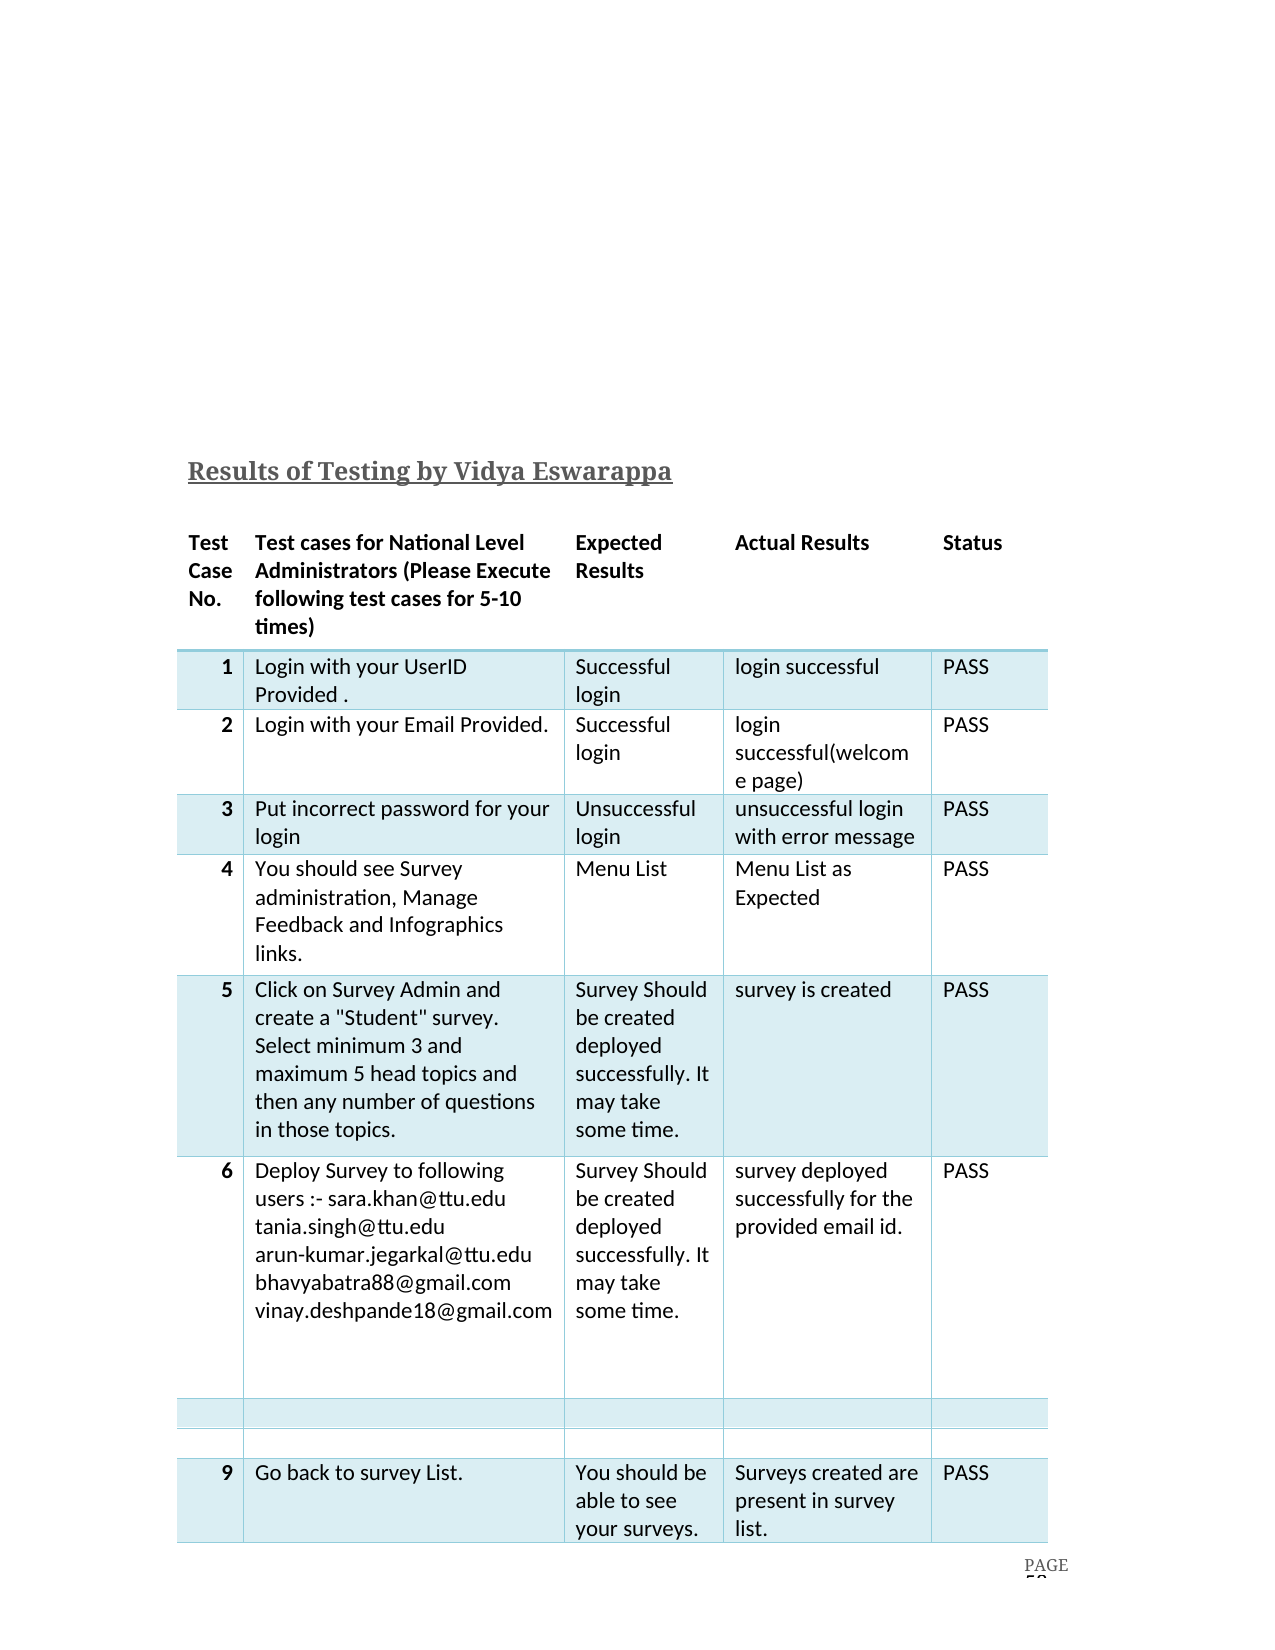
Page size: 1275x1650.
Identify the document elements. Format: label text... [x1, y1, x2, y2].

table_cell [244, 1429, 564, 1458]
table_cell Unsuccessful login [565, 795, 723, 854]
table_cell 5 [177, 976, 243, 1156]
table_cell 3 [177, 795, 243, 854]
table_cell PASS [932, 1157, 1048, 1397]
table_header Test Case No. [177, 528, 244, 649]
table_cell Deploy Survey to following users :- sara.khan@ttu.edu tania.singh@ttu.edu arun-kumar.jegarkal@ttu.edu bhavyabatra88@gmail.com vinay.deshpande18@gmail.com [244, 1157, 564, 1397]
table_header Expected Results [564, 528, 724, 649]
table_cell survey deployed successfully for the provided email id. [724, 1157, 931, 1397]
table_cell PASS [932, 976, 1048, 1156]
table_cell [932, 1399, 1048, 1427]
table_cell Successful login [565, 652, 723, 709]
table_header Test cases for National Level Administrators (Please Execute following test cases for 5-10 times) [244, 528, 564, 649]
table_cell Click on Survey Admin and create a "Student" survey. Select minimum 3 and maximum 5 head topics and then any number of questions in those topics. [244, 976, 564, 1156]
table_cell login successful [724, 652, 931, 709]
table_cell Login with your UserID Provided . [244, 652, 564, 709]
table_cell Survey Should be created deployed successfully. It may take some time. [565, 976, 723, 1156]
table_cell 4 [177, 855, 243, 975]
table_cell login successful(welcome page) [724, 710, 931, 794]
table_cell survey is created [724, 976, 931, 1156]
text Results of Testing by Vidya Eswarappa [187, 453, 1037, 487]
table_cell 6 [177, 1157, 243, 1397]
table_header Status [932, 528, 1048, 649]
table_cell Put incorrect password for your login [244, 795, 564, 854]
table_cell [177, 1399, 243, 1427]
table_cell Successful login [565, 710, 723, 794]
table_cell PASS [932, 795, 1048, 854]
table_cell You should see Survey administration, Manage Feedback and Infographics links. [244, 855, 564, 975]
table_cell [565, 1429, 723, 1458]
table_cell Survey Should be created deployed successfully. It may take some time. [565, 1157, 723, 1397]
table_cell [244, 1399, 564, 1427]
table_cell [724, 1429, 931, 1458]
table_header Actual Results [724, 528, 932, 649]
table_cell Surveys created are present in survey list. [724, 1459, 931, 1542]
table_cell Menu List as Expected [724, 855, 931, 975]
table_cell PASS [932, 710, 1048, 794]
table_cell 9 [177, 1459, 243, 1542]
table_cell PASS [932, 652, 1048, 709]
table_cell [932, 1429, 1048, 1458]
table_cell PASS [932, 1459, 1048, 1542]
table_cell Menu List [565, 855, 723, 975]
table_cell [177, 1429, 243, 1458]
table_cell Login with your Email Provided. [244, 710, 564, 794]
table_cell [565, 1399, 723, 1427]
table_cell 1 [177, 652, 243, 709]
table_cell unsuccessful login with error message [724, 795, 931, 854]
table_cell You should be able to see your surveys. [565, 1459, 723, 1542]
table_cell [724, 1399, 931, 1427]
table_cell Go back to survey List. [244, 1459, 564, 1542]
table_cell 2 [177, 710, 243, 794]
table_cell PASS [932, 855, 1048, 975]
